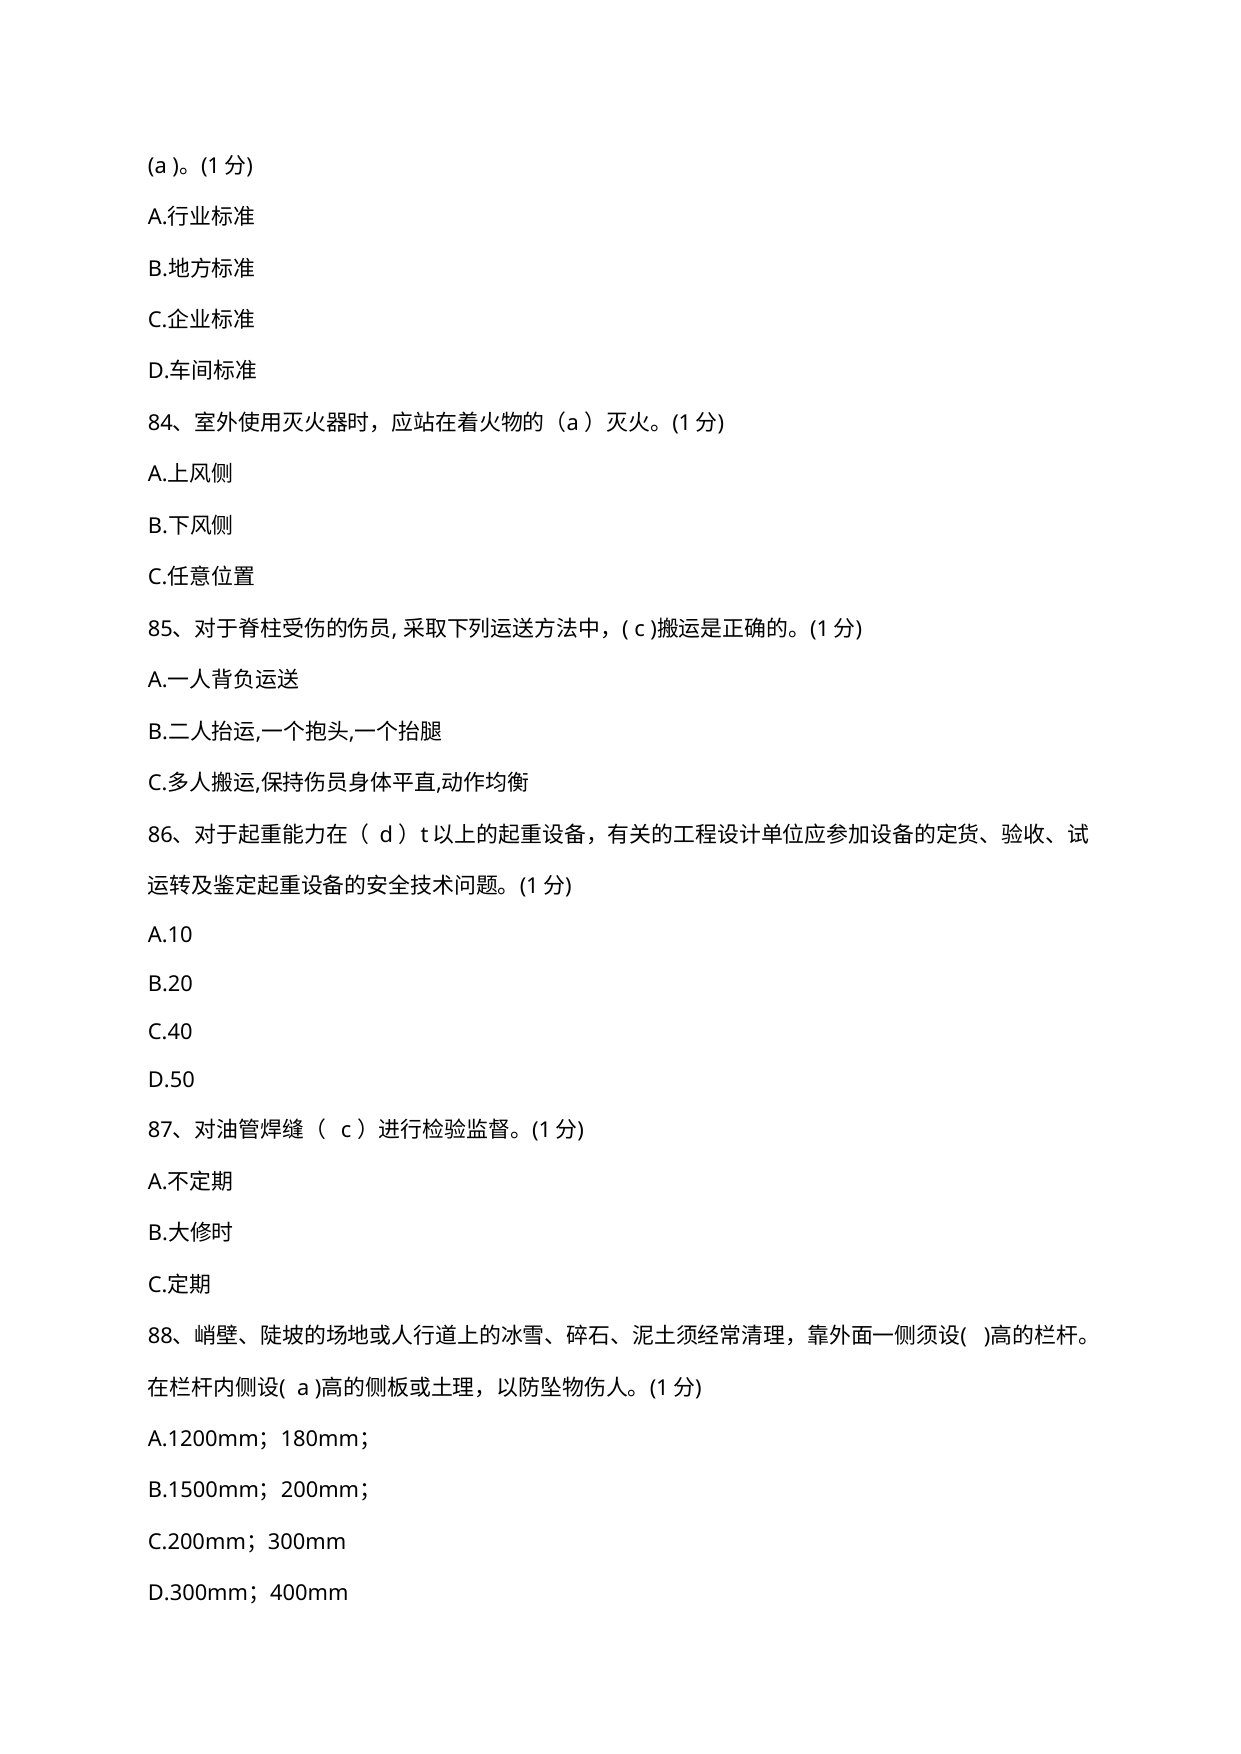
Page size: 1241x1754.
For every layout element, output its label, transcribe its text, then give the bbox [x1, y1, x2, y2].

text B.地方标准 [148, 251, 1092, 282]
text C.任意位置 [148, 559, 1092, 591]
text 86、对于起重能力在（ d ）t以上的起重设备，有关的工程设计单位应参加设备的定货、验收、试运转及鉴定起重设备的安全技术问题。(1分) [148, 817, 1092, 900]
text B.二人抬运,一个抱头,一个抬腿 [148, 714, 1092, 746]
text B.下风侧 [148, 508, 1092, 540]
text C.200mm；300mm [148, 1524, 1092, 1556]
text D.300mm；400mm [148, 1575, 1092, 1607]
text A.不定期 [148, 1164, 1092, 1196]
text A.上风侧 [148, 456, 1092, 488]
text C.企业标准 [148, 302, 1092, 334]
text A.10 [148, 919, 1092, 949]
text B.大修时 [148, 1215, 1092, 1247]
text 88、峭壁、陡坡的场地或人行道上的冰雪、碎石、泥土须经常清理，靠外面一侧须设( )高的栏杆。在栏杆内侧设( a )高的侧板或土理，以防坠物伤人。(1分) [148, 1318, 1092, 1401]
text D.50 [148, 1064, 1092, 1094]
text 84、室外使用灭火器时，应站在着火物的（a ）灭火。(1分) [148, 405, 1092, 437]
text C.定期 [148, 1267, 1092, 1298]
text A.1200mm；180mm； [148, 1421, 1092, 1453]
text 87、对油管焊缝（ c ）进行检验监督。(1分) [148, 1112, 1092, 1144]
text C.40 [148, 1016, 1092, 1046]
text A.一人背负运送 [148, 662, 1092, 694]
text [148, 148, 1092, 179]
text 85、对于脊柱受伤的伤员, 采取下列运送方法中，( c )搬运是正确的。(1分) [148, 611, 1092, 643]
text B.20 [148, 968, 1092, 997]
text A.行业标准 [148, 199, 1092, 231]
text B.1500mm；200mm； [148, 1472, 1092, 1504]
text D.车间标准 [148, 353, 1092, 385]
text C.多人搬运,保持伤员身体平直,动作均衡 [148, 765, 1092, 797]
